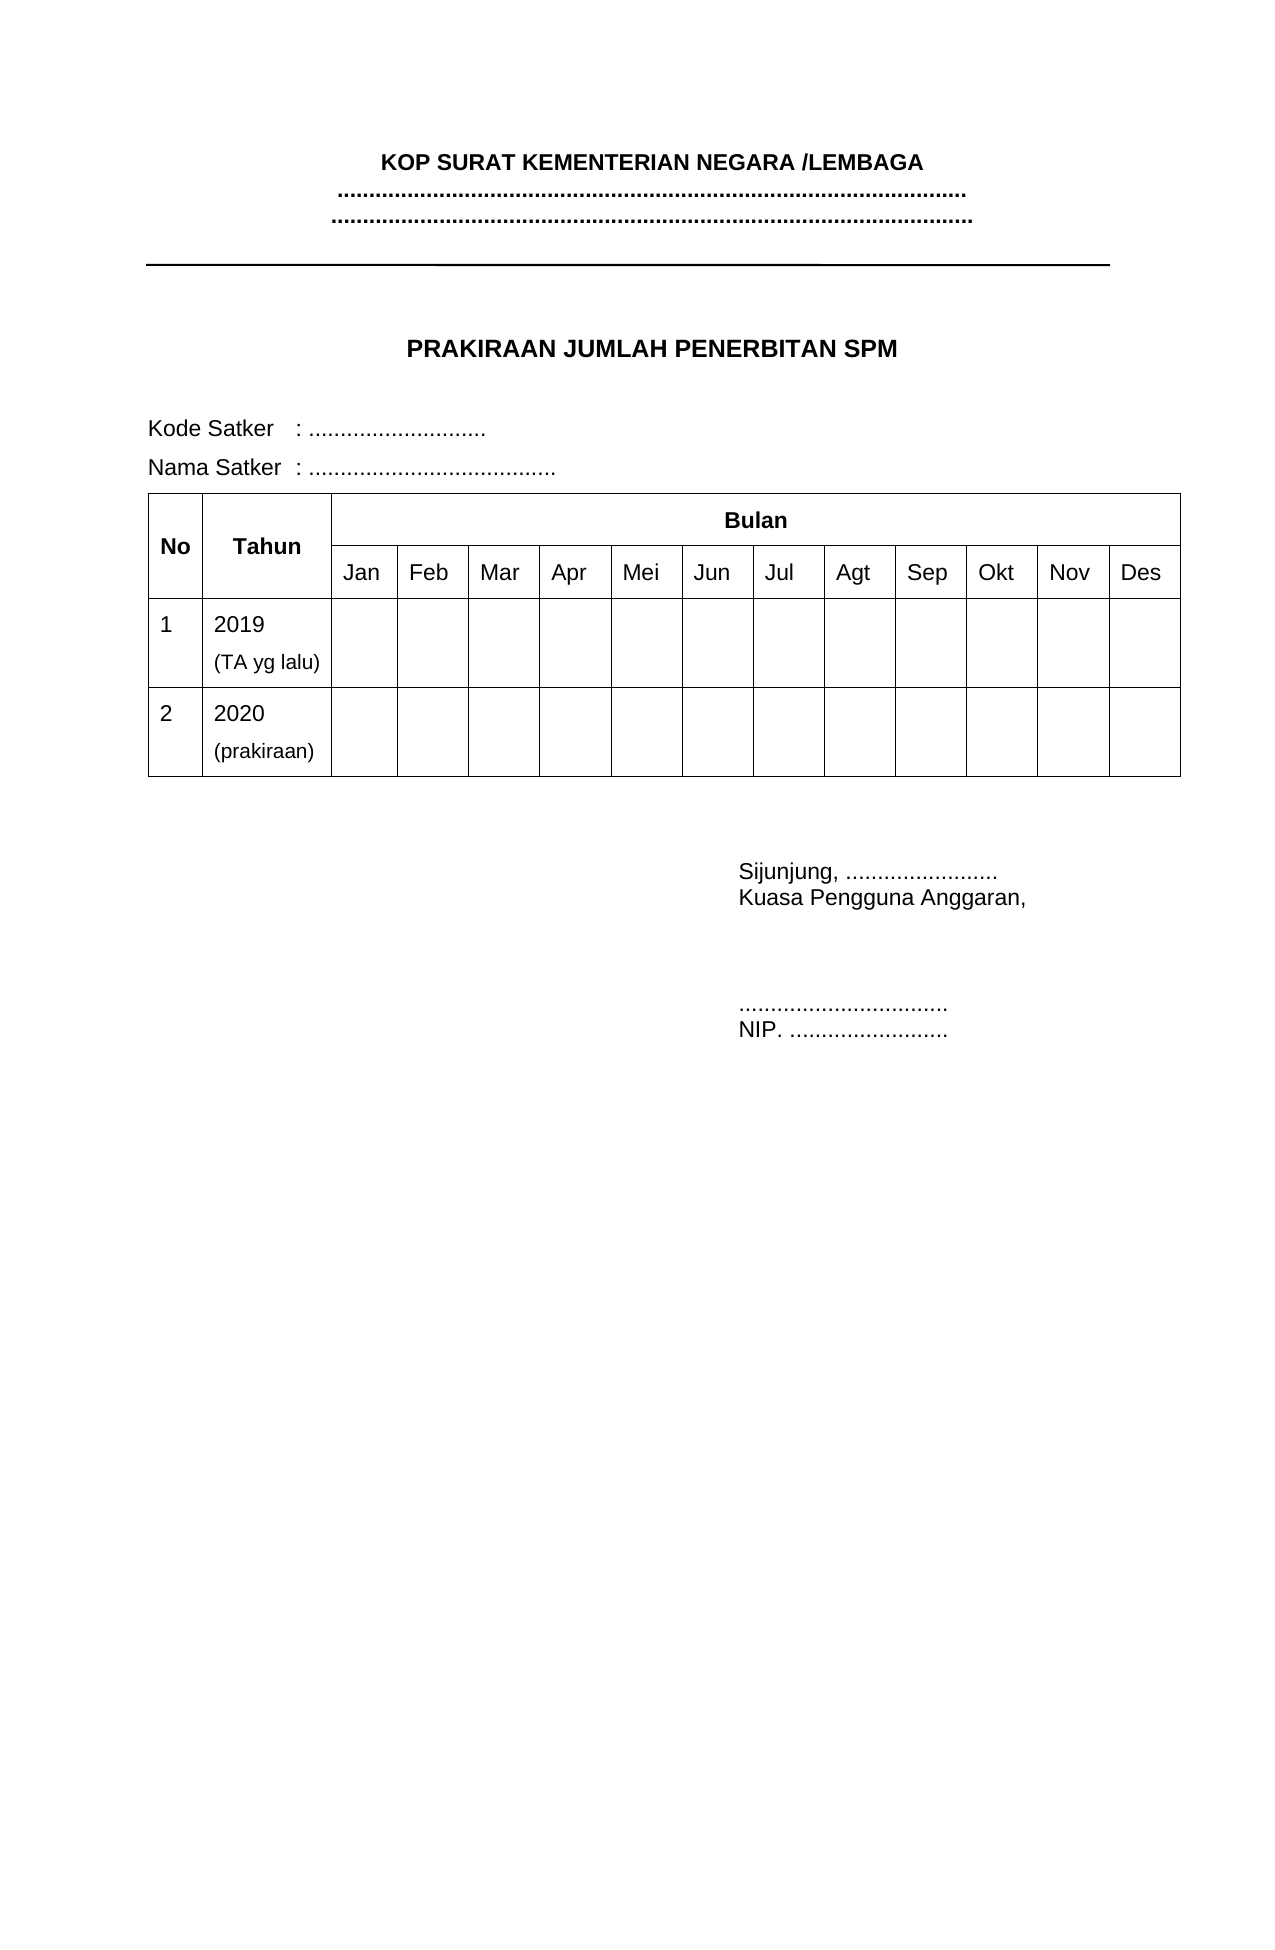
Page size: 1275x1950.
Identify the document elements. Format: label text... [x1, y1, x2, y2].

table_cell [1038, 688, 1109, 776]
table_cell [469, 688, 539, 776]
table_cell Jan [332, 546, 397, 598]
table_cell [332, 599, 397, 687]
table_cell [683, 599, 753, 687]
table_header Bulan [332, 494, 1180, 545]
table_cell [1110, 599, 1180, 687]
table_cell Feb [398, 546, 468, 598]
table_cell [754, 688, 824, 776]
text KOP SURAT KEMENTERIAN NEGARA /LEMBAGA [148, 149, 1157, 176]
table_cell [967, 599, 1037, 687]
table_cell Des [1110, 546, 1180, 598]
text Kode Satker : ............................ [148, 415, 1157, 442]
table_cell [332, 688, 397, 776]
table_cell 2019 (TA yg lalu) [203, 599, 331, 687]
table_cell [1110, 688, 1180, 776]
table_cell Sep [896, 546, 966, 598]
table_cell [398, 688, 468, 776]
table_cell Okt [967, 546, 1037, 598]
table_cell Jul [754, 546, 824, 598]
table_cell [469, 599, 539, 687]
table_cell Nov [1038, 546, 1109, 598]
table_cell 1 [149, 599, 202, 687]
table_cell [825, 599, 895, 687]
table_cell [540, 688, 611, 776]
table_cell Mei [612, 546, 682, 598]
text NIP. ......................... [738, 1016, 1157, 1042]
table_cell [398, 599, 468, 687]
table_cell Mar [469, 546, 539, 598]
table_cell 2 [149, 688, 202, 776]
table_cell Jun [683, 546, 753, 598]
table_cell [612, 599, 682, 687]
table_cell [540, 599, 611, 687]
text ..................................................................................................... [148, 202, 1157, 228]
table_cell [612, 688, 682, 776]
text ................................................................................................... [148, 176, 1157, 202]
text Kuasa Pengguna Anggaran, [738, 884, 1157, 911]
text PRAKIRAAN JUMLAH PENERBITAN SPM [148, 334, 1157, 363]
text Nama Satker : ....................................... [148, 454, 1157, 481]
table_cell [967, 688, 1037, 776]
table_cell Apr [540, 546, 611, 598]
table_cell Agt [825, 546, 895, 598]
table_cell [754, 599, 824, 687]
text ................................. [738, 990, 1157, 1016]
text Sijunjung, ........................ [738, 858, 1157, 884]
table_cell [825, 688, 895, 776]
table_cell [896, 688, 966, 776]
table_cell [683, 688, 753, 776]
table_cell 2020 (prakiraan) [203, 688, 331, 776]
table_header No [149, 494, 202, 598]
table_header Tahun [203, 494, 331, 598]
table_cell [1038, 599, 1109, 687]
table_cell [896, 599, 966, 687]
